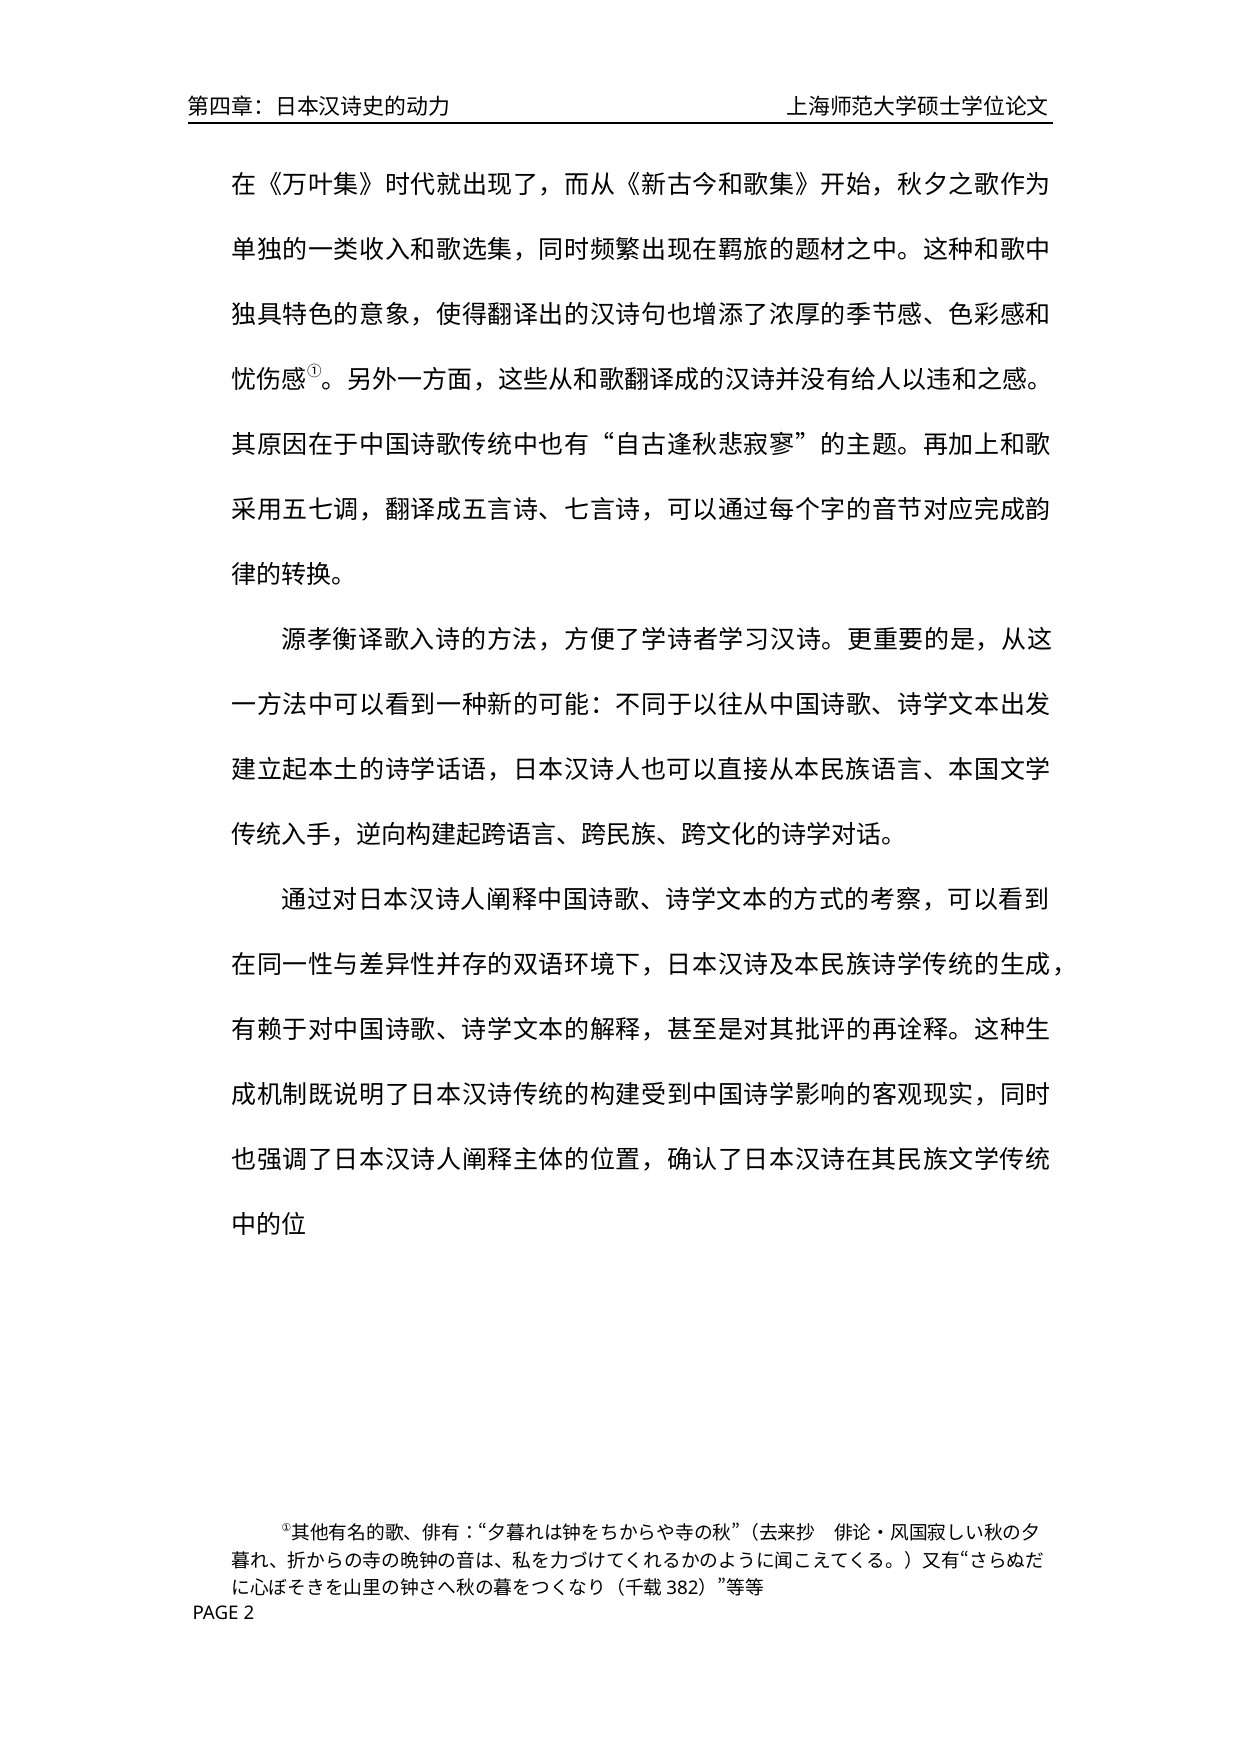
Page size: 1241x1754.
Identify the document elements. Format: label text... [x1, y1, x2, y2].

text 通过对日本汉诗人阐释中国诗歌、诗学文本的方式的考察，可以看到，在同一性与差异性并存的双语环境下，日本汉诗及本民族诗学传统的生成，有赖于对中国诗歌、诗学文本的解释，甚至是对其批评的再诠释。这种生成机制既说明了日本汉诗传统的构建受到中国诗学影响的客观现实，同时也强调了日本汉诗人阐释主体的位置，确认了日本汉诗在其民族文学传统中的位 [231, 865, 1053, 1255]
text 源孝衡译歌入诗的方法，方便了学诗者学习汉诗。更重要的是，从这一方法中可以看到一种新的可能：不同于以往从中国诗歌、诗学文本出发建立起本土的诗学话语，日本汉诗人也可以直接从本民族语言、本国文学传统入手，逆向构建起跨语言、跨民族、跨文化的诗学对话。 [231, 605, 1053, 865]
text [231, 150, 1053, 605]
